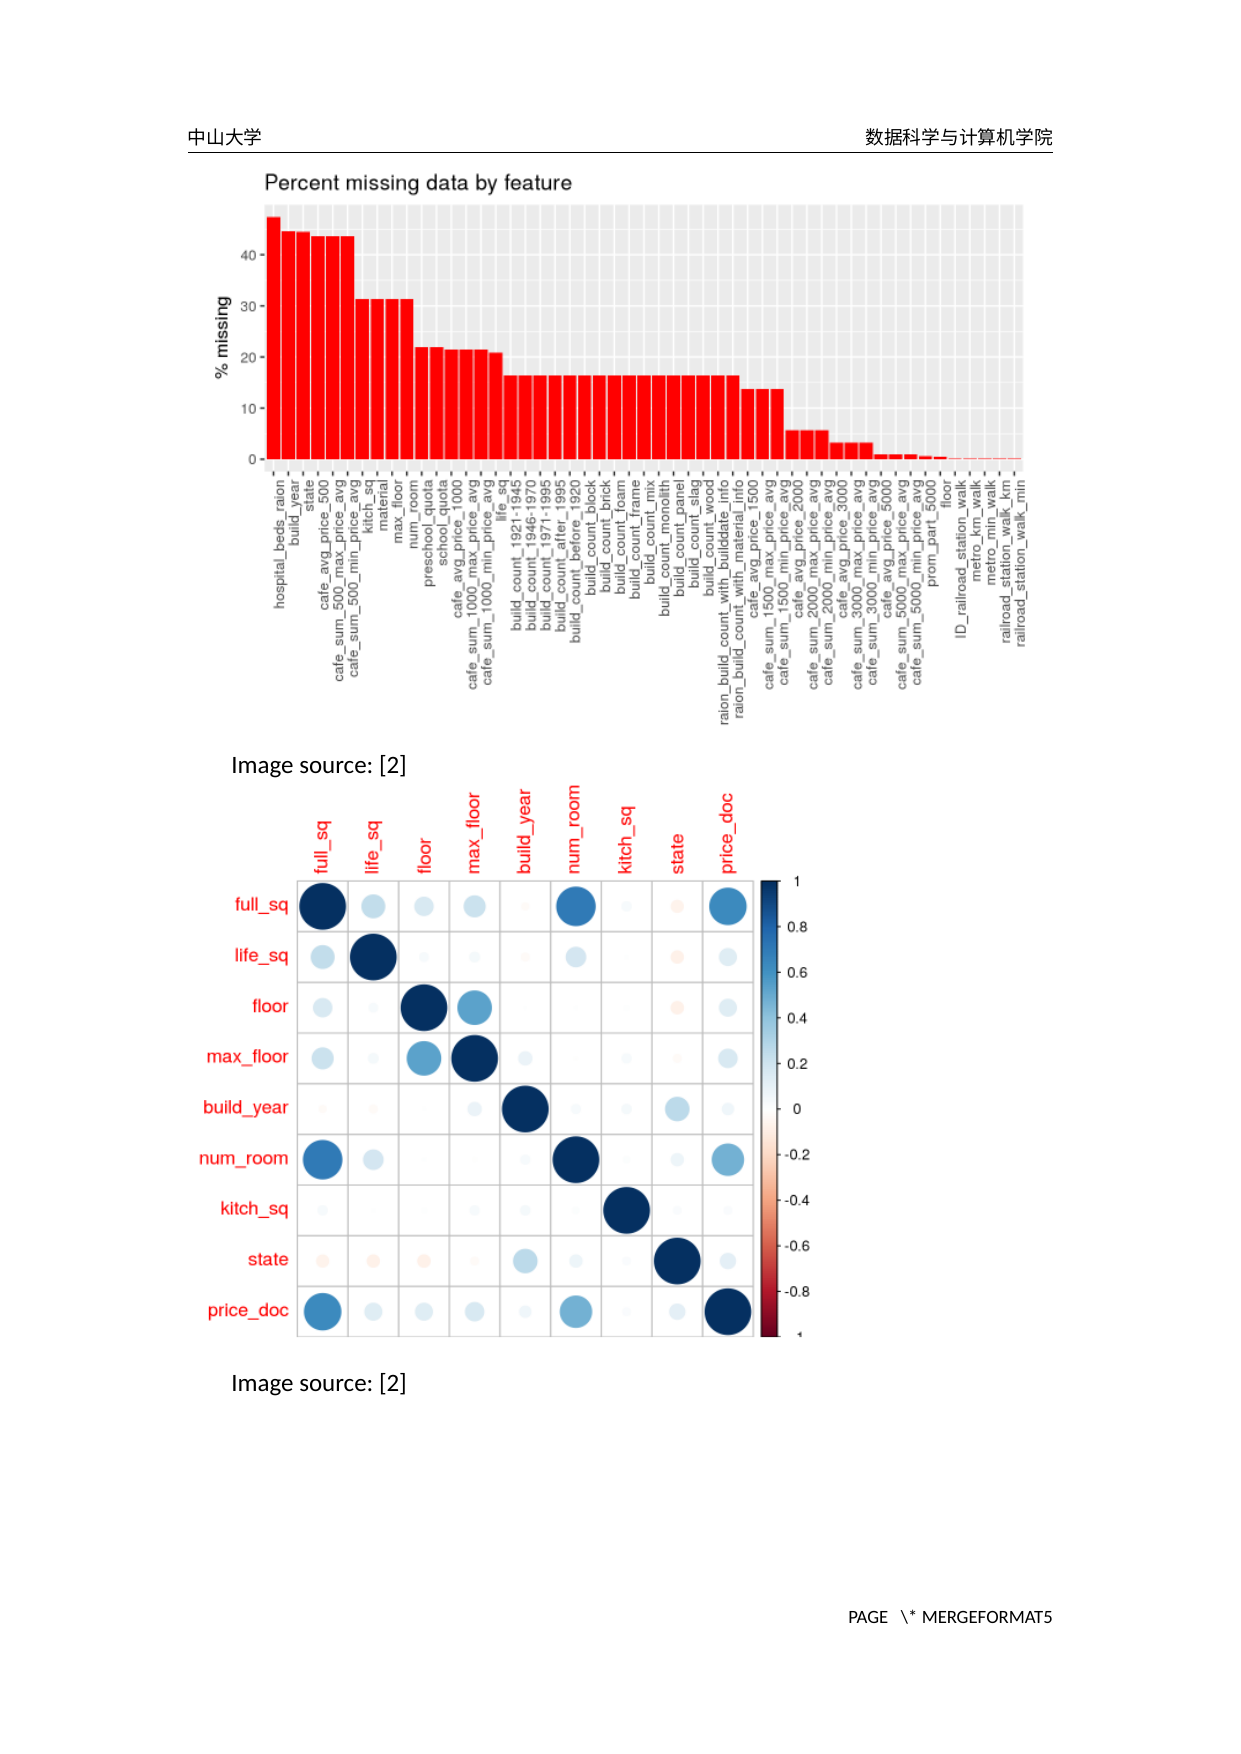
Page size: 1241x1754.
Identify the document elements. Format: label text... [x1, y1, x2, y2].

list Image source: [2] [187, 1366, 1053, 1398]
list Image source: [2] [187, 748, 1053, 781]
picture [187, 781, 833, 1351]
picture [187, 163, 1052, 733]
